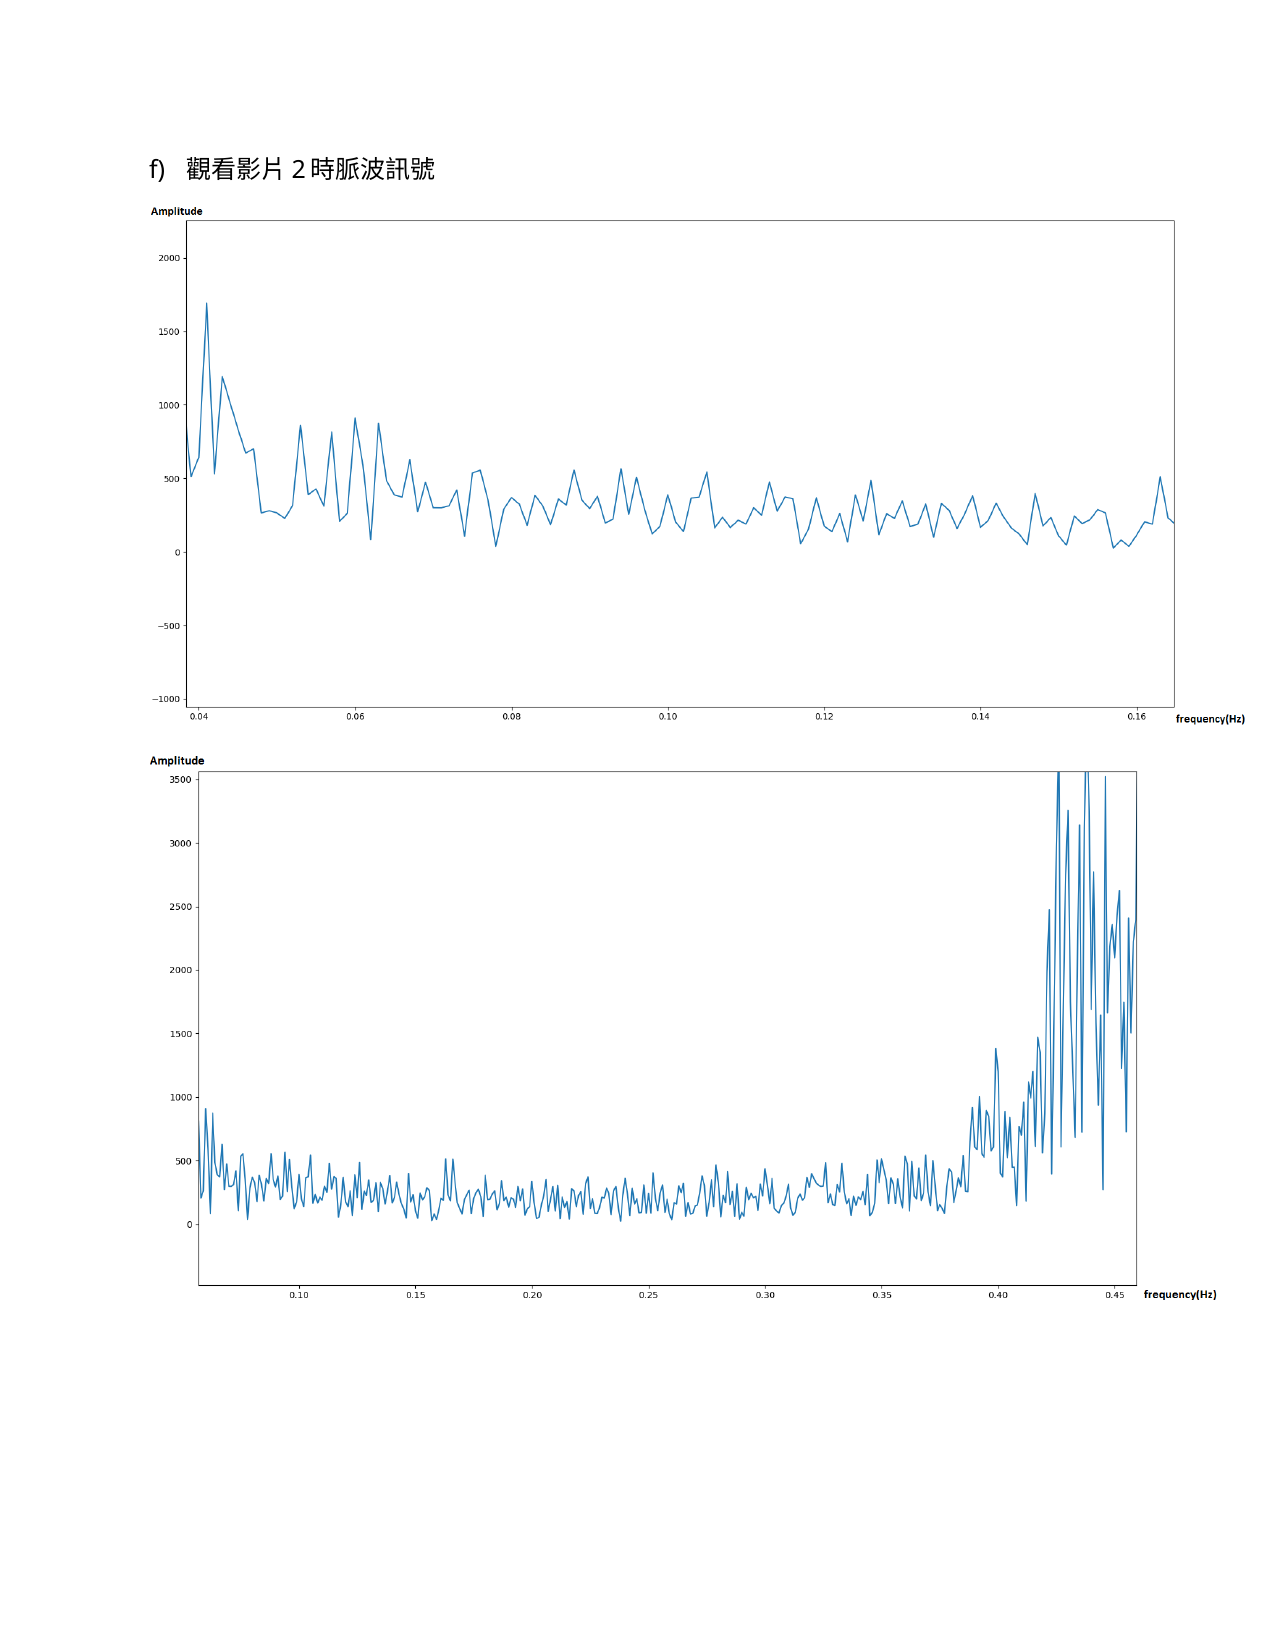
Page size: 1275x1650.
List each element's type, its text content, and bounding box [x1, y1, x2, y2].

picture [142, 738, 1229, 1319]
picture [142, 189, 1255, 737]
list 觀看影片2時脈波訊號 [149, 150, 1162, 186]
